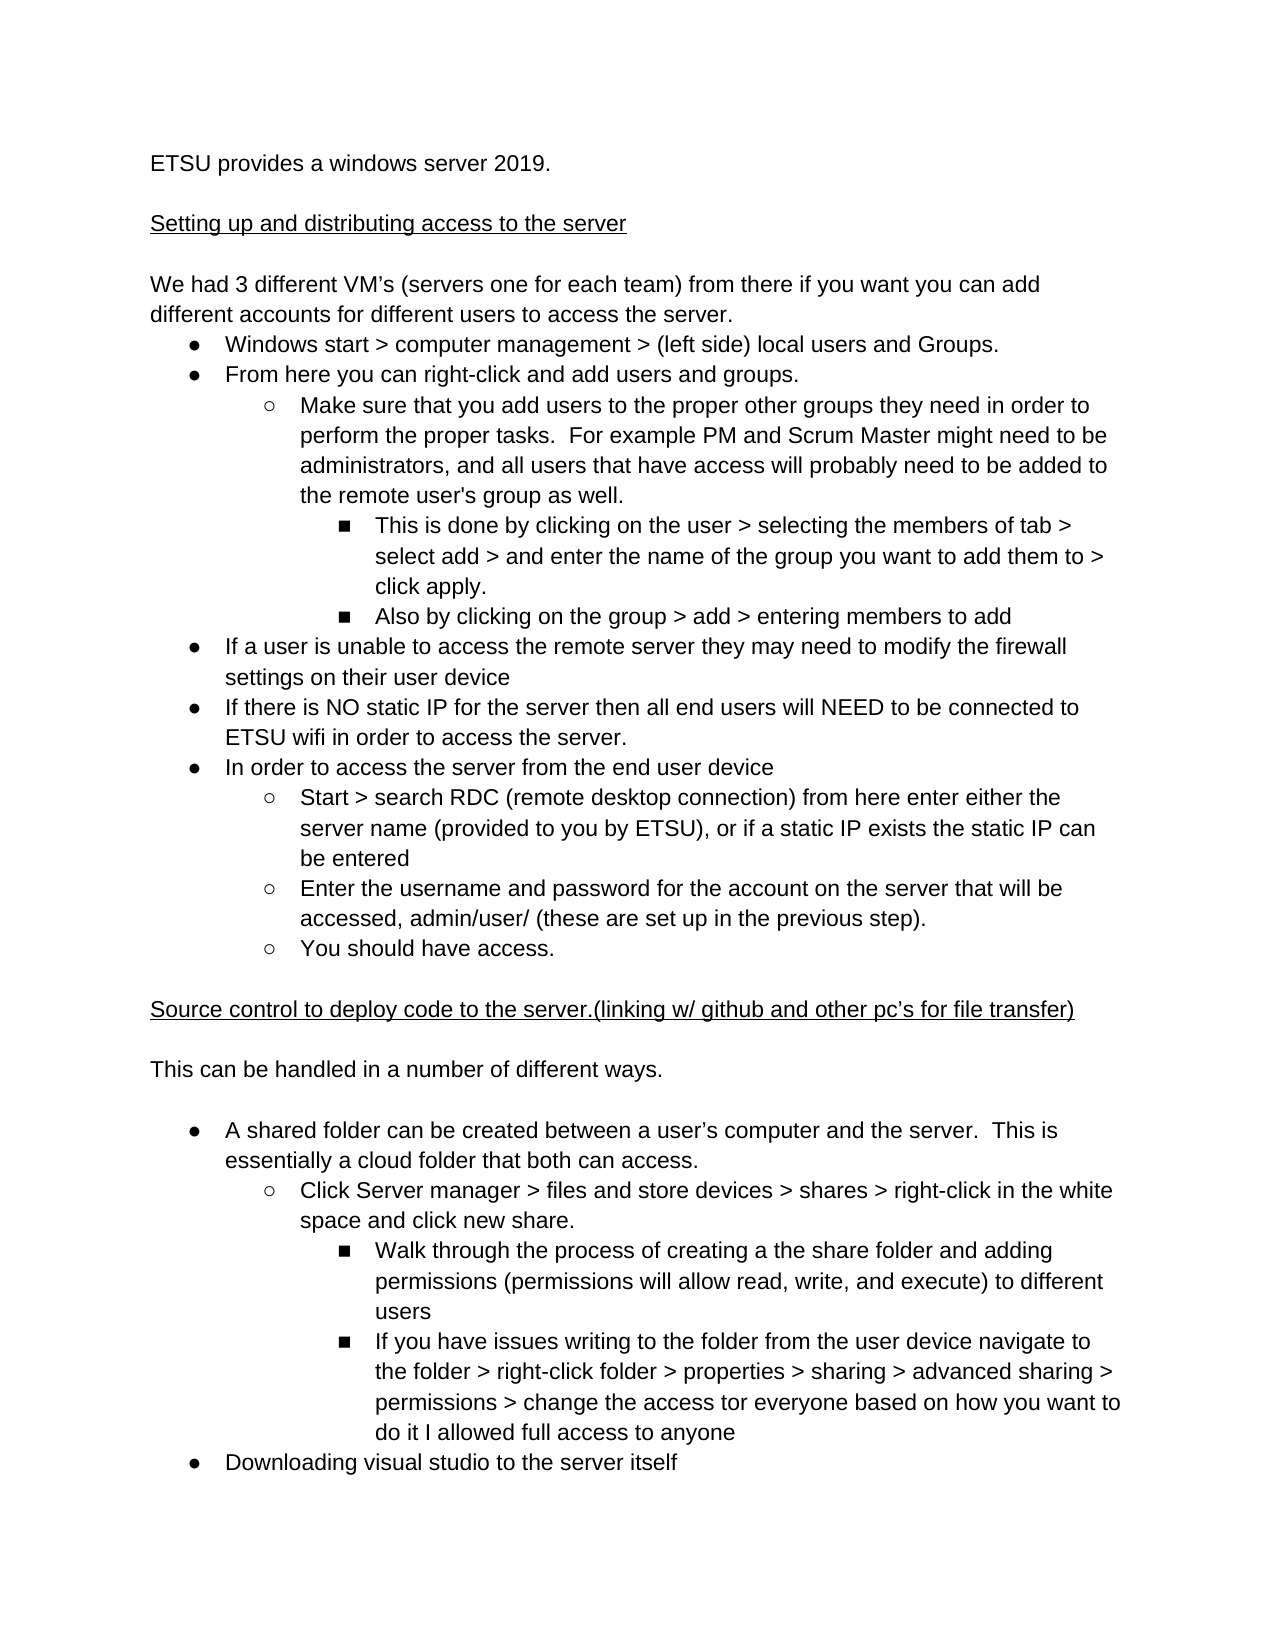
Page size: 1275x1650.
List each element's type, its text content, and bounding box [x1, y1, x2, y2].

list If you have issues writing to the folder from the user device navigate to the folder > right-click folder > properties > sharing > advanced sharing > permissions > change the access tor everyone based on how you want to do it I allowed full access to anyone [337, 1328, 1125, 1445]
text This can be handled in a number of different ways. [150, 1056, 1125, 1083]
list You should have access. [262, 935, 1125, 962]
text We had 3 different VM’s (servers one for each team) from there if you want you can add different accounts for different users to access the server. [150, 271, 1125, 327]
list Enter the username and password for the account on the server that will be accessed, admin/user/ (these are set up in the previous step). [262, 875, 1125, 932]
list Windows start > computer management > (left side) local users and Groups. [187, 331, 1125, 358]
list Downloading visual studio to the server itself [187, 1449, 1125, 1475]
list Click Server manager > files and store devices > shares > right-click in the white space and click new share. [262, 1177, 1125, 1234]
list If there is NO static IP for the server then all end users will NEED to be connected to ETSU wifi in order to access the server. [187, 694, 1125, 750]
list This is done by clicking on the user > selecting the members of tab > select add > and enter the name of the group you want to add them to > click apply. [337, 512, 1125, 599]
text Setting up and distributing access to the server [150, 210, 1125, 237]
list Also by clicking on the group > add > entering members to add [337, 603, 1125, 629]
list A shared folder can be created between a user’s computer and the server. This is essentially a cloud folder that both can access. [187, 1117, 1125, 1173]
list In order to access the server from the end user device [187, 754, 1125, 781]
text Source control to deploy code to the server.(linking w/ github and other pc’s for file transfer) [150, 996, 1125, 1022]
list Make sure that you add users to the proper other groups they need in order to perform the proper tasks. For example PM and Scrum Master might need to be administrators, and all users that have access will probably need to be added to the remote user's group as well. [262, 392, 1125, 509]
list If a user is unable to access the remote server they may need to modify the firewall settings on their user device [187, 633, 1125, 690]
list Walk through the process of creating a the share folder and adding permissions (permissions will allow read, write, and execute) to different users [337, 1237, 1125, 1324]
list Start > search RDC (remote desktop connection) from here enter either the server name (provided to you by ETSU), or if a static IP exists the static IP can be entered [262, 784, 1125, 871]
list From here you can right-click and add users and groups. [187, 361, 1125, 388]
text ETSU provides a windows server 2019. [150, 150, 1125, 176]
